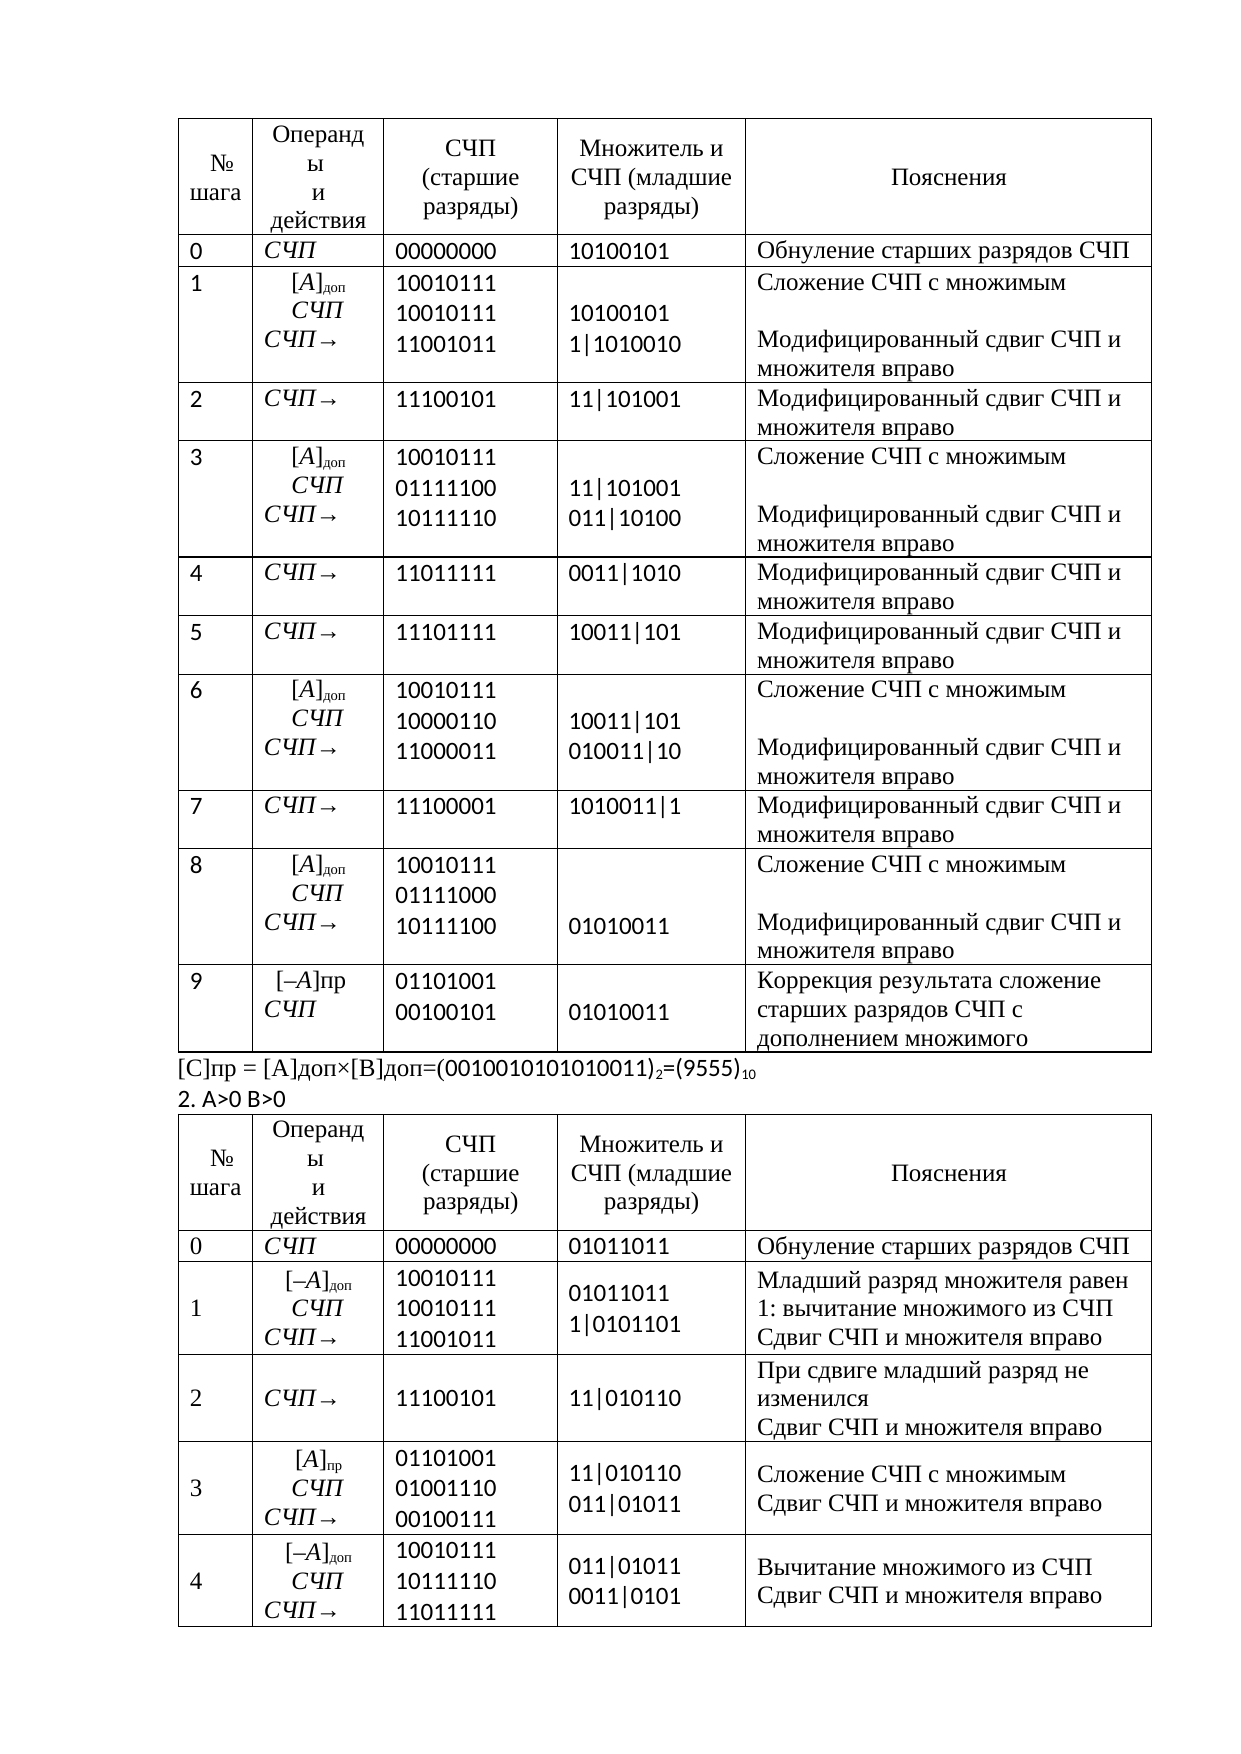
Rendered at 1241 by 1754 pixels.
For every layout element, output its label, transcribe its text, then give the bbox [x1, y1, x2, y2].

table_cell 3 [179, 441, 252, 556]
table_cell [746, 1442, 1151, 1533]
table_cell Младший разряд множителя равен 1: вычитание множимого из СЧП Сдвиг СЧП и множителя вправо [746, 1262, 1151, 1354]
table_cell Сложение СЧП с множимым Модифицированный сдвиг СЧП и множителя вправо [746, 675, 1151, 789]
table_header СЧП (старшие разряды) [384, 1115, 557, 1229]
table_cell 8 [179, 849, 252, 964]
table_header Операнды и действия [253, 119, 383, 234]
table_cell 4 [179, 558, 252, 615]
table_cell 11|101001 [558, 383, 745, 440]
table_cell Обнуление старших разрядов СЧП [746, 235, 1151, 266]
text [C]пр = [A]доп×[B]доп=(0010010101010011)2=(9555)10 [177, 1052, 1152, 1083]
table_cell СЧП [253, 1231, 383, 1261]
table_cell Модифицированный сдвиг СЧП и множителя вправо [746, 616, 1151, 673]
table_cell СЧП→ [253, 791, 383, 848]
table_cell 10010111 01111100 10111110 [384, 441, 557, 556]
table_header Множитель и СЧП (младшие разряды) [558, 119, 745, 234]
table_cell 11|010110 011|01011 [558, 1442, 745, 1533]
table_cell 1 [179, 267, 252, 382]
table_cell 2 [179, 383, 252, 440]
table_cell [A]доп СЧП СЧП→ [253, 675, 383, 789]
table_cell [A]доп СЧП СЧП→ [253, 441, 383, 556]
table_cell 11101111 [384, 616, 557, 673]
table_cell 10010111 10111110 11011111 [384, 1535, 557, 1626]
table_cell [–A]доп СЧП СЧП→ [253, 1262, 383, 1354]
table_cell 01101001 00100101 [384, 965, 557, 1051]
table_cell 01011011 1|0101101 [558, 1262, 745, 1354]
table_cell 0 [179, 1231, 252, 1261]
table_cell 4 [179, 1535, 252, 1626]
table_cell 11100101 [384, 383, 557, 440]
table_cell 0 [179, 235, 252, 266]
table_cell СЧП→ [253, 1355, 383, 1441]
table_cell 3 [179, 1442, 252, 1533]
table_cell [A]доп СЧП СЧП→ [253, 849, 383, 964]
table_cell 01101001 01001110 00100111 [384, 1442, 557, 1533]
table_cell 00000000 [384, 235, 557, 266]
table_cell [–A]доп СЧП СЧП→ [253, 1535, 383, 1626]
table_cell 10100101 1|1010010 [558, 267, 745, 382]
table_cell 2 [179, 1355, 252, 1441]
table_cell 10010111 01111000 10111100 [384, 849, 557, 964]
table_cell Вычитание множимого из СЧП Сдвиг СЧП и множителя вправо [746, 1535, 1151, 1626]
table_header № шага [179, 119, 252, 234]
table_cell 01011011 [558, 1231, 745, 1261]
table_cell Обнуление старших разрядов СЧП [746, 1231, 1151, 1261]
table_cell 01010011 [558, 965, 745, 1051]
table_cell При сдвиге младший разряд не изменился Сдвиг СЧП и множителя вправо [746, 1355, 1151, 1441]
table_cell Сложение СЧП с множимым Модифицированный сдвиг СЧП и множителя вправо [746, 267, 1151, 382]
table_cell Модифицированный сдвиг СЧП и множителя вправо [746, 791, 1151, 848]
table_cell СЧП→ [253, 383, 383, 440]
table_cell Коррекция результата сложение старших разрядов СЧП с дополнением множимого [746, 965, 1151, 1051]
table_cell 10010111 10000110 11000011 [384, 675, 557, 789]
table_cell 10011|101 [558, 616, 745, 673]
table_cell СЧП→ [253, 616, 383, 673]
table_header Пояснения [746, 1115, 1151, 1229]
table_cell 11011111 [384, 558, 557, 615]
table_cell 10010111 10010111 11001011 [384, 1262, 557, 1354]
table_cell Модифицированный сдвиг СЧП и множителя вправо [746, 558, 1151, 615]
table_cell 0011|1010 [558, 558, 745, 615]
table_cell Модифицированный сдвиг СЧП и множителя вправо [746, 383, 1151, 440]
table_cell 7 [179, 791, 252, 848]
table_cell Сложение СЧП с множимым Модифицированный сдвиг СЧП и множителя вправо [746, 441, 1151, 556]
table_cell 5 [179, 616, 252, 673]
table_cell [A]пр СЧП СЧП→ [253, 1442, 383, 1533]
table_cell 1010011|1 [558, 791, 745, 848]
table_cell 011|01011 0011|0101 [558, 1535, 745, 1626]
table_cell 10011|101 010011|10 [558, 675, 745, 789]
table_cell 11|010110 [558, 1355, 745, 1441]
table_cell Сложение СЧП с множимым Модифицированный сдвиг СЧП и множителя вправо [746, 849, 1151, 964]
table_cell 9 [179, 965, 252, 1051]
table_cell СЧП→ [253, 558, 383, 615]
table_cell [–A]пр СЧП [253, 965, 383, 1051]
table_header Множитель и СЧП (младшие разряды) [558, 1115, 745, 1229]
table_cell 11|101001 011|10100 [558, 441, 745, 556]
table_cell 01010011 [558, 849, 745, 964]
table_header № шага [179, 1115, 252, 1229]
text 2. A>0 B>0 [177, 1083, 1152, 1113]
table_cell СЧП [253, 235, 383, 266]
table_header СЧП (старшие разряды) [384, 119, 557, 234]
table_header Операнды и действия [253, 1115, 383, 1229]
table_cell 00000000 [384, 1231, 557, 1261]
table_cell 6 [179, 675, 252, 789]
table_cell 11100101 [384, 1355, 557, 1441]
table_cell 11100001 [384, 791, 557, 848]
table_cell 10010111 10010111 11001011 [384, 267, 557, 382]
table_cell 10100101 [558, 235, 745, 266]
table_cell 1 [179, 1262, 252, 1354]
table_cell [A]доп СЧП СЧП→ [253, 267, 383, 382]
table_header Пояснения [746, 119, 1151, 234]
